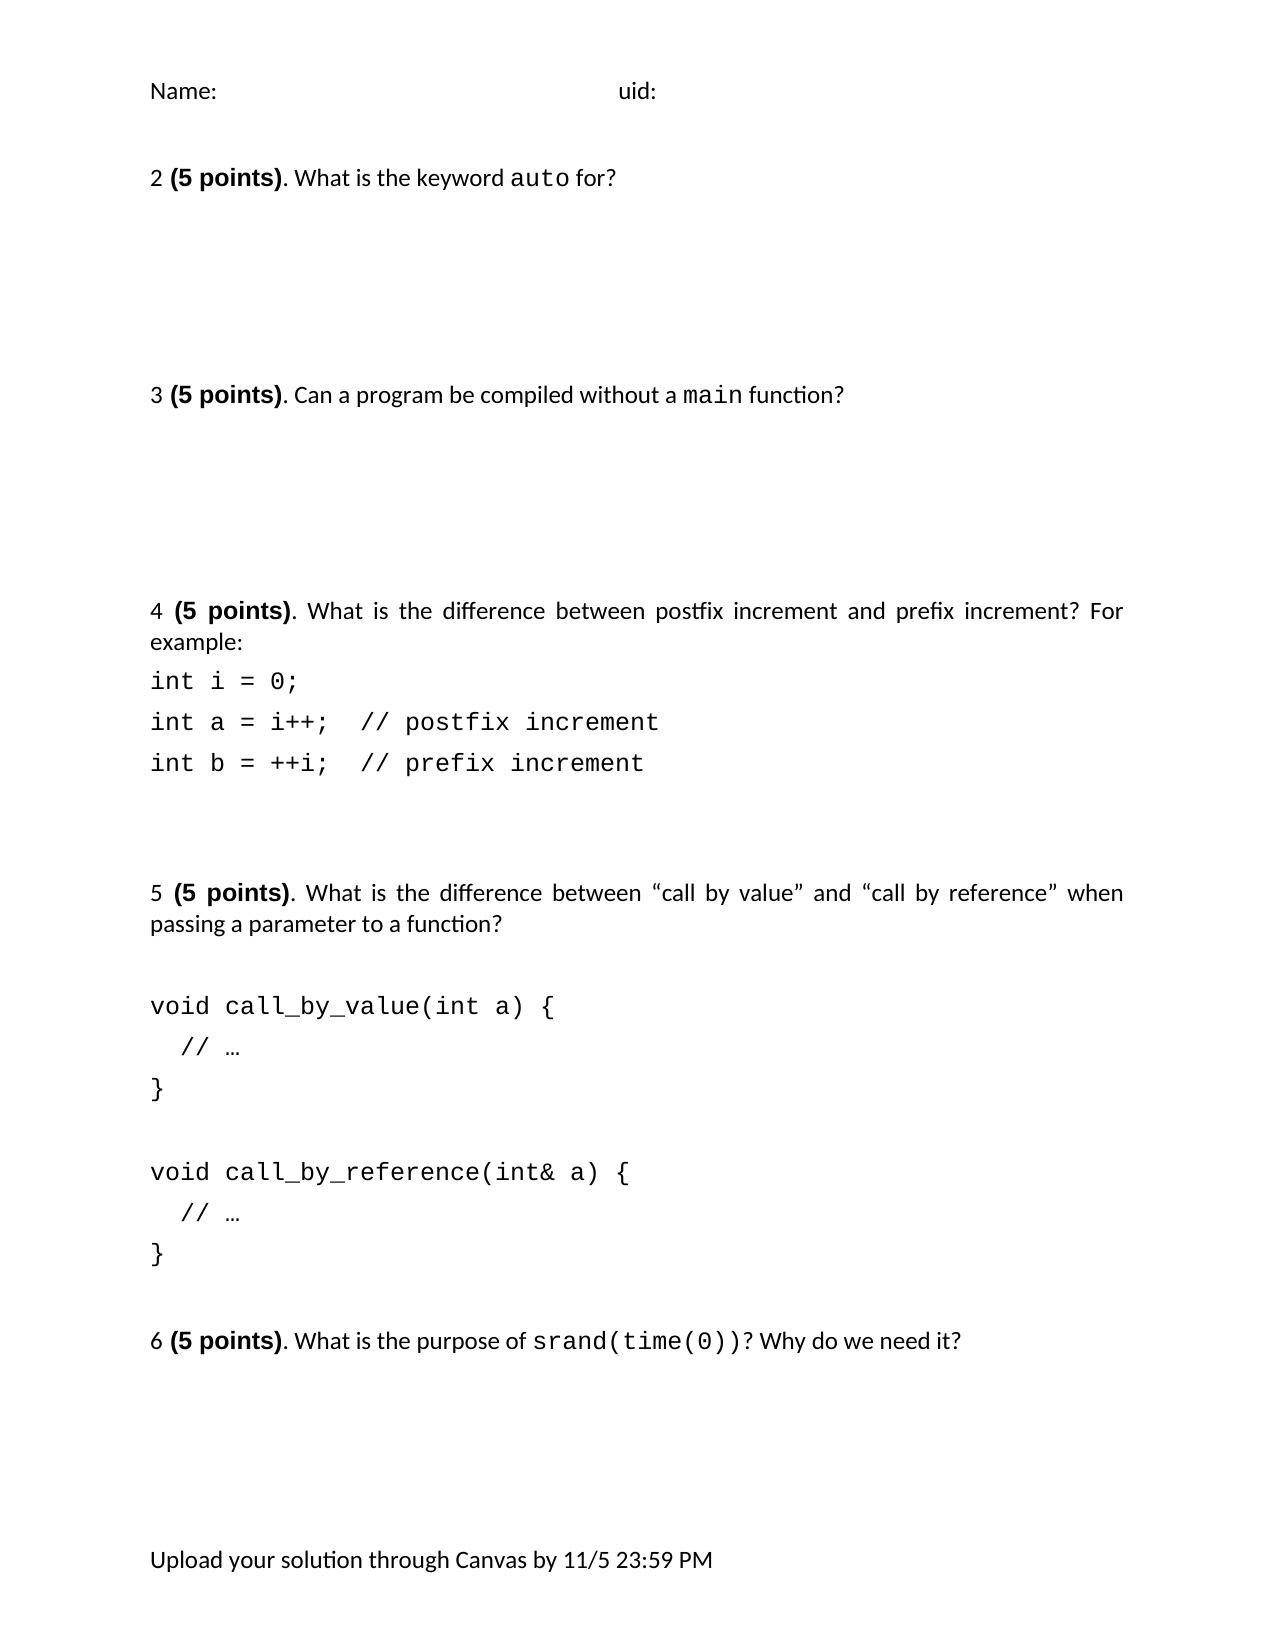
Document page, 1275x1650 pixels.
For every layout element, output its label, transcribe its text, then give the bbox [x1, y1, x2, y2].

text 3 (5 points). Can a program be compiled without a main function? [150, 379, 1125, 411]
text void call_by_reference(int& a) { [150, 1159, 1125, 1188]
text 6 (5 points). What is the purpose of srand(time(0))? Why do we need it? [150, 1325, 1125, 1357]
text 2 (5 points). What is the keyword auto for? [150, 162, 1125, 194]
text // … [150, 1200, 1125, 1228]
text } [150, 1076, 1125, 1104]
text int a = i++; // postfix increment [150, 709, 1125, 738]
text int b = ++i; // prefix increment [150, 750, 1125, 779]
text 5 (5 points). What is the difference between “call by value” and “call by reference” when passing a parameter to a function? [150, 877, 1125, 938]
text // … [150, 1035, 1125, 1063]
text void call_by_value(int a) { [150, 994, 1125, 1022]
text 4 (5 points). What is the difference between postfix increment and prefix increment? For example: [150, 595, 1125, 656]
text int i = 0; [150, 669, 1125, 697]
text } [150, 1241, 1125, 1269]
